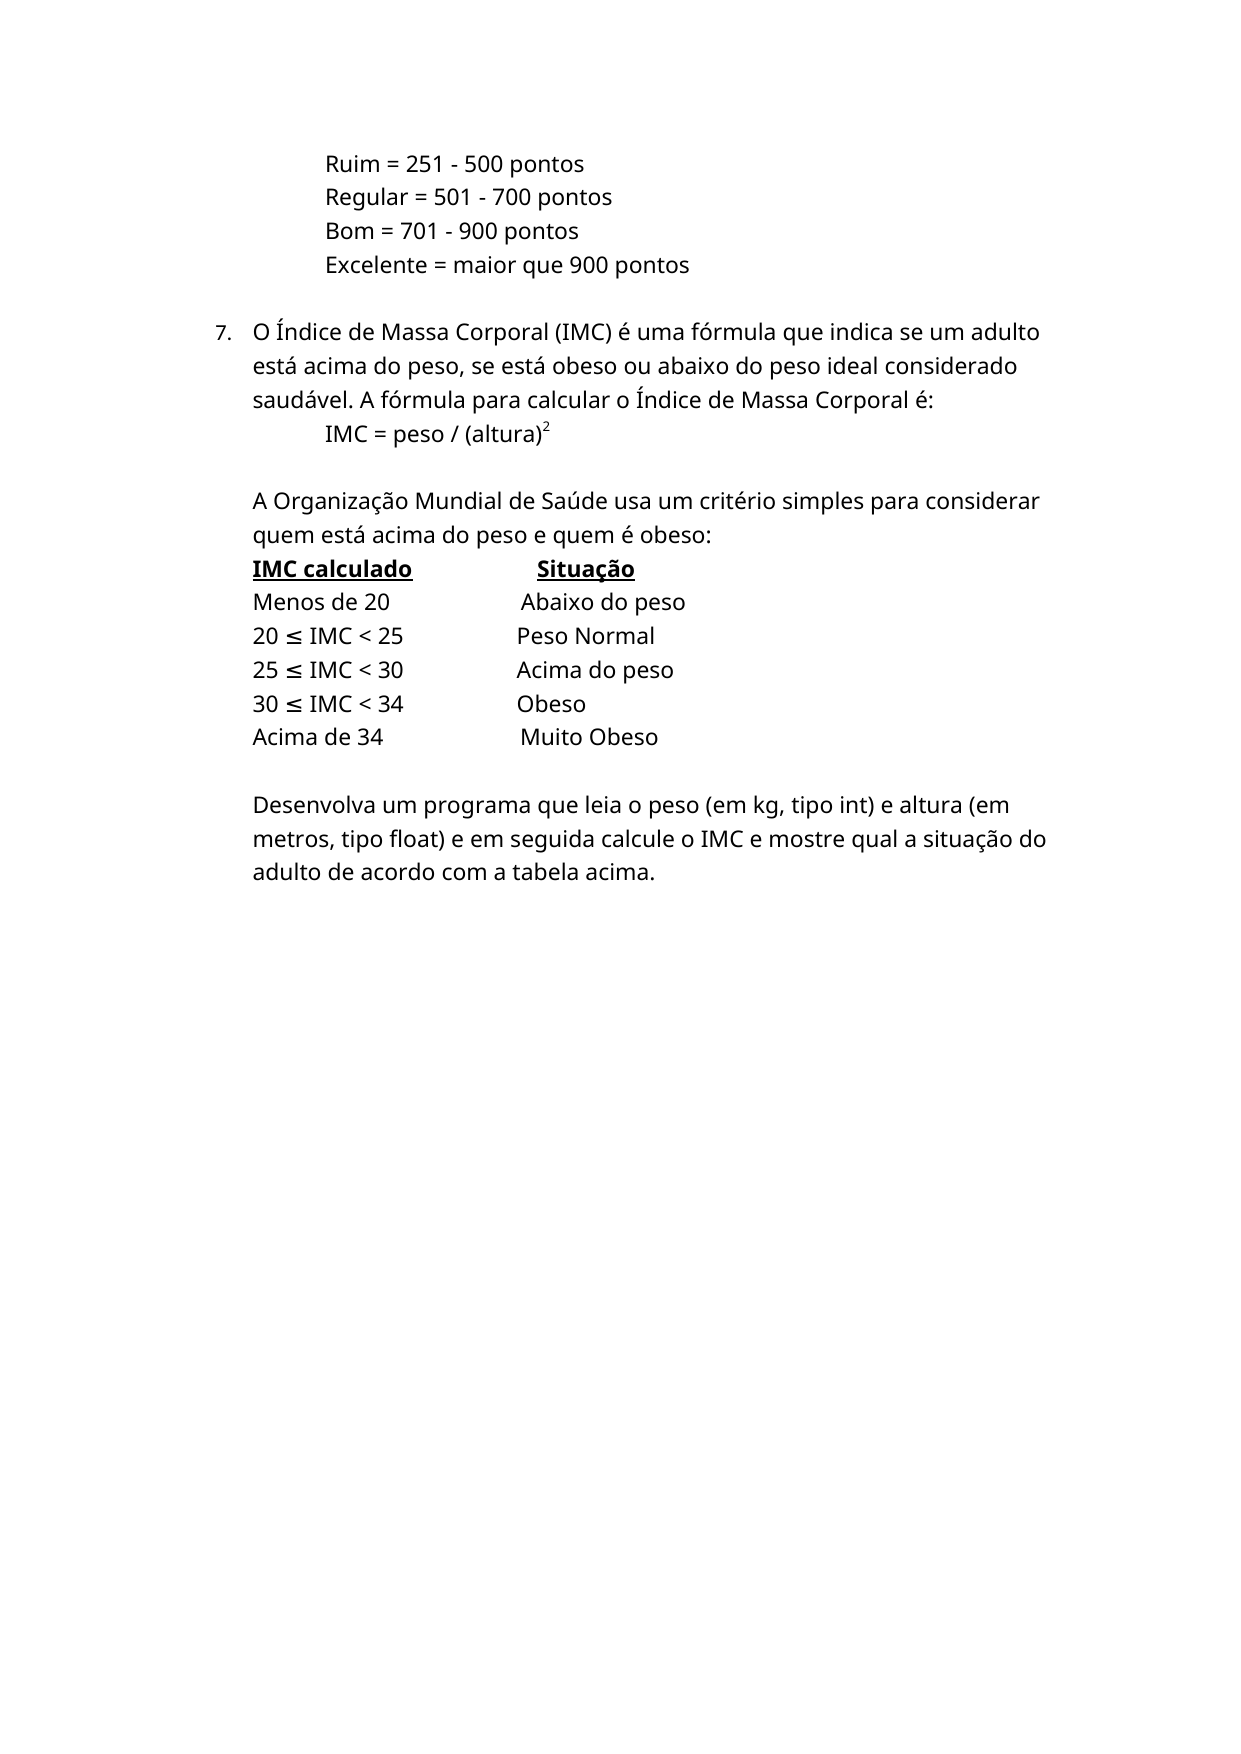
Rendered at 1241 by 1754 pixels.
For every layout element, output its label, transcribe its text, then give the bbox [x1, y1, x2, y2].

list Excelente = maior que 900 pontos [325, 249, 1063, 280]
list A Organização Mundial de Saúde usa um critério simples para considerar quem está acima do peso e quem é obeso: IMC calculado Situação Menos de 20 Abaixo do peso 20 ≤ IMC < 25 Peso Normal 25 ≤ IMC < 30 Acima do peso 30 ≤ IMC < 34 Obeso Acima de 34 Muito Obeso Desenvolva um programa que leia o peso (em kg, tipo int) e altura (em metros, tipo float) e em seguida calcule o IMC e mostre qual a situação do adulto de acordo com a tabela acima. [252, 451, 1063, 888]
list Regular = 501 - 700 pontos [325, 181, 1063, 213]
list Ruim = 251 - 500 pontos [325, 148, 1063, 179]
list O Índice de Massa Corporal (IMC) é uma fórmula que indica se um adulto está acima do peso, se está obeso ou abaixo do peso ideal considerado saudável. A fórmula para calcular o Índice de Massa Corporal é: [215, 316, 1063, 415]
list IMC = peso / (altura)2 [252, 418, 1063, 449]
list Bom = 701 - 900 pontos [325, 215, 1063, 246]
